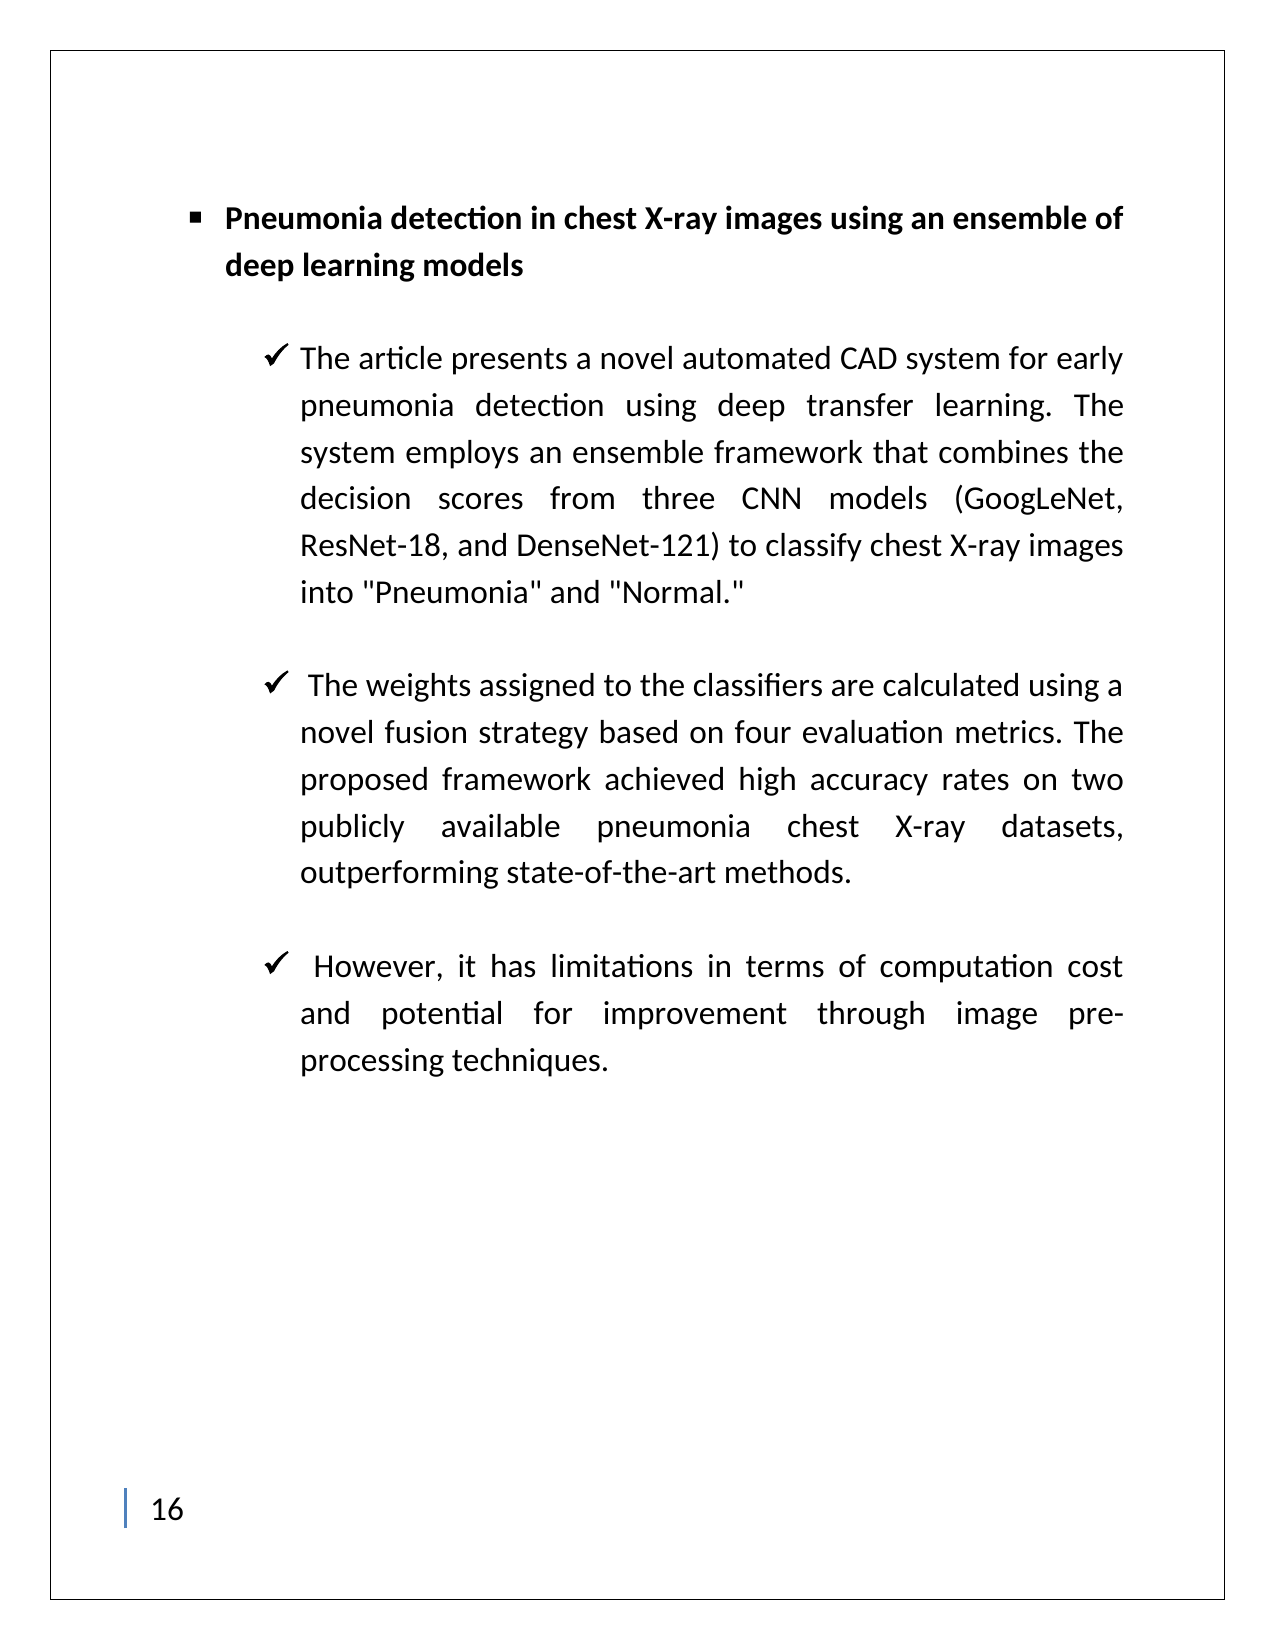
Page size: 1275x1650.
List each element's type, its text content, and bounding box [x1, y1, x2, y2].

list However, it has limitations in terms of computation cost and potential for improvement through image pre-processing techniques. [262, 945, 1125, 1079]
list Pneumonia detection in chest X-ray images using an ensemble of deep learning models [187, 197, 1125, 284]
list The weights assigned to the classifiers are calculated using a novel fusion strategy based on four evaluation metrics. The proposed framework achieved high accuracy rates on two publicly available pneumonia chest X-ray datasets, outperforming state-of-the-art methods. [262, 664, 1125, 892]
list The article presents a novel automated CAD system for early pneumonia detection using deep transfer learning. The system employs an ensemble framework that combines the decision scores from three CNN models (GoogLeNet, ResNet-18, and DenseNet-121) to classify chest X-ray images into "Pneumonia" and "Normal." [262, 337, 1125, 612]
